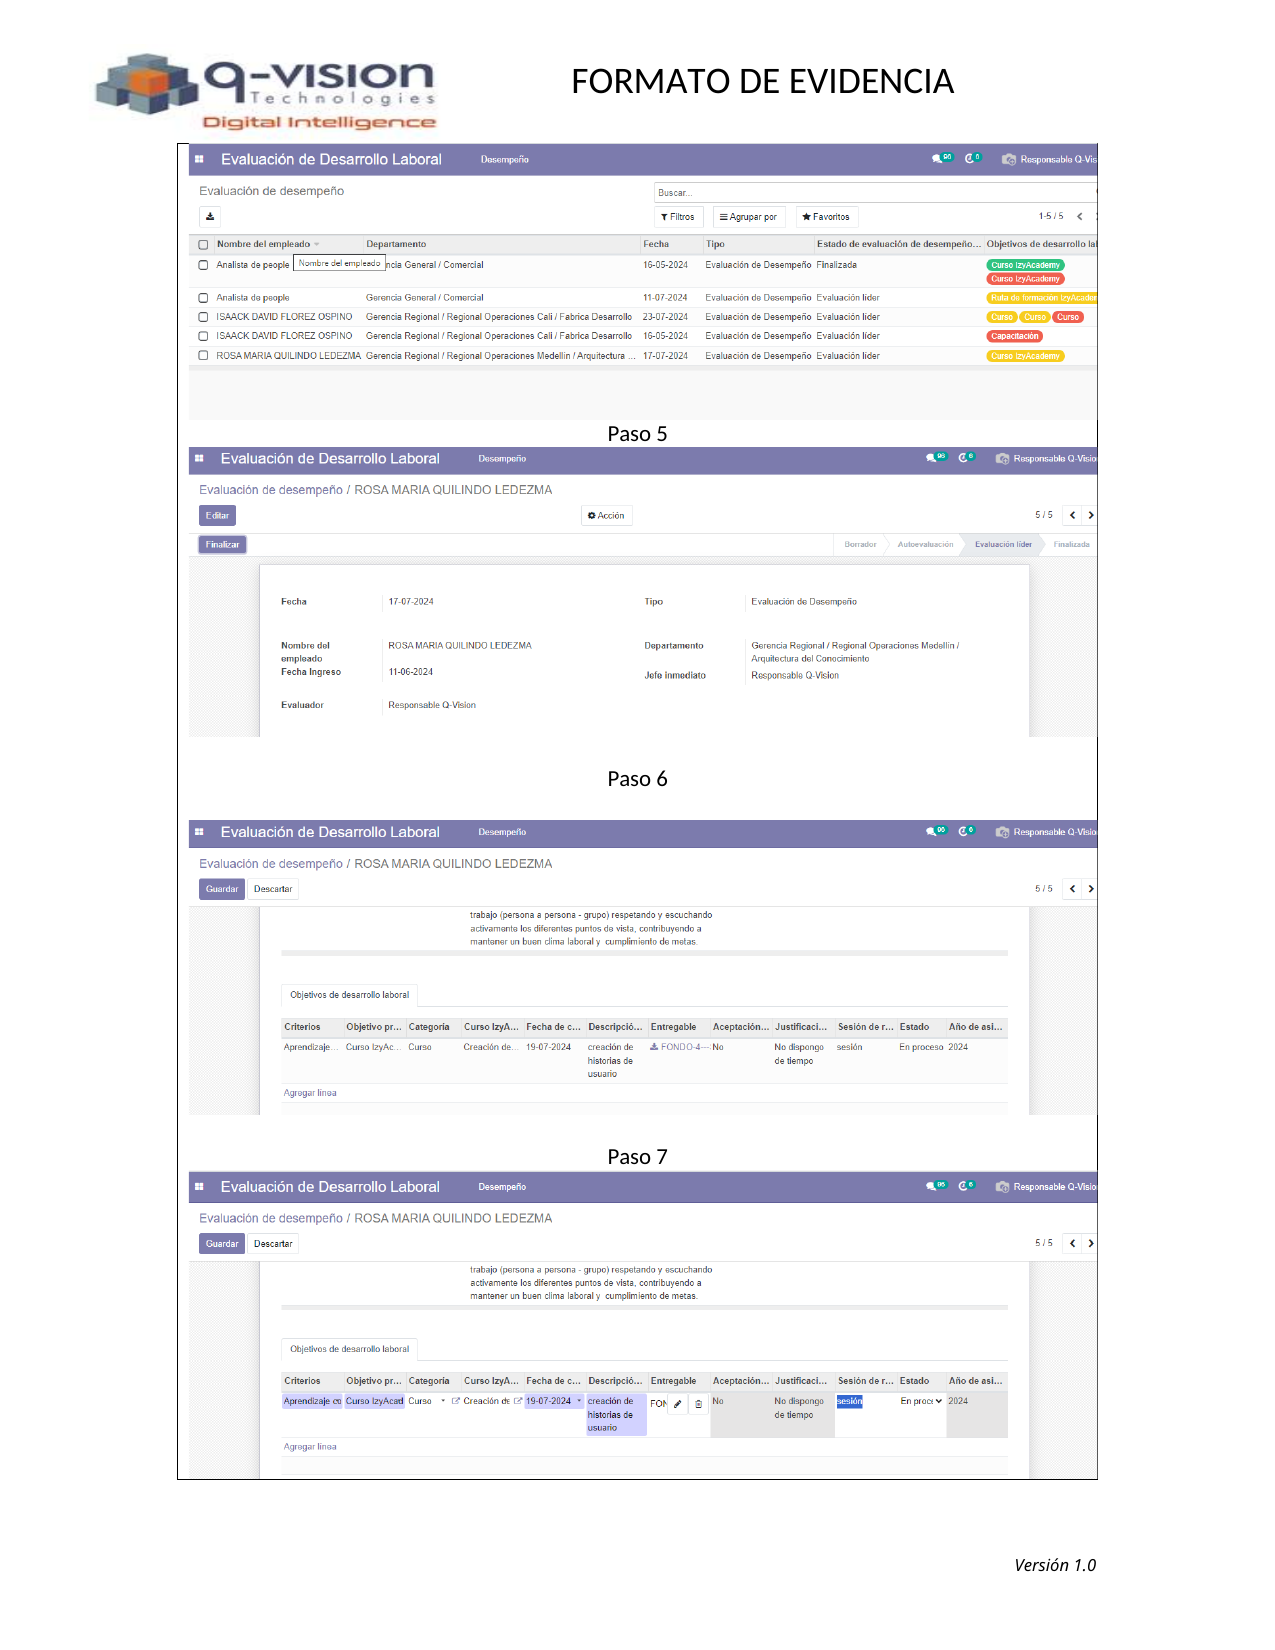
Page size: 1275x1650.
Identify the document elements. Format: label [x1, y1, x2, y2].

picture [188, 1170, 1098, 1479]
picture [88, 44, 1098, 420]
picture [188, 820, 1098, 1115]
picture [188, 447, 1098, 737]
table_cell [178, 144, 1097, 1479]
